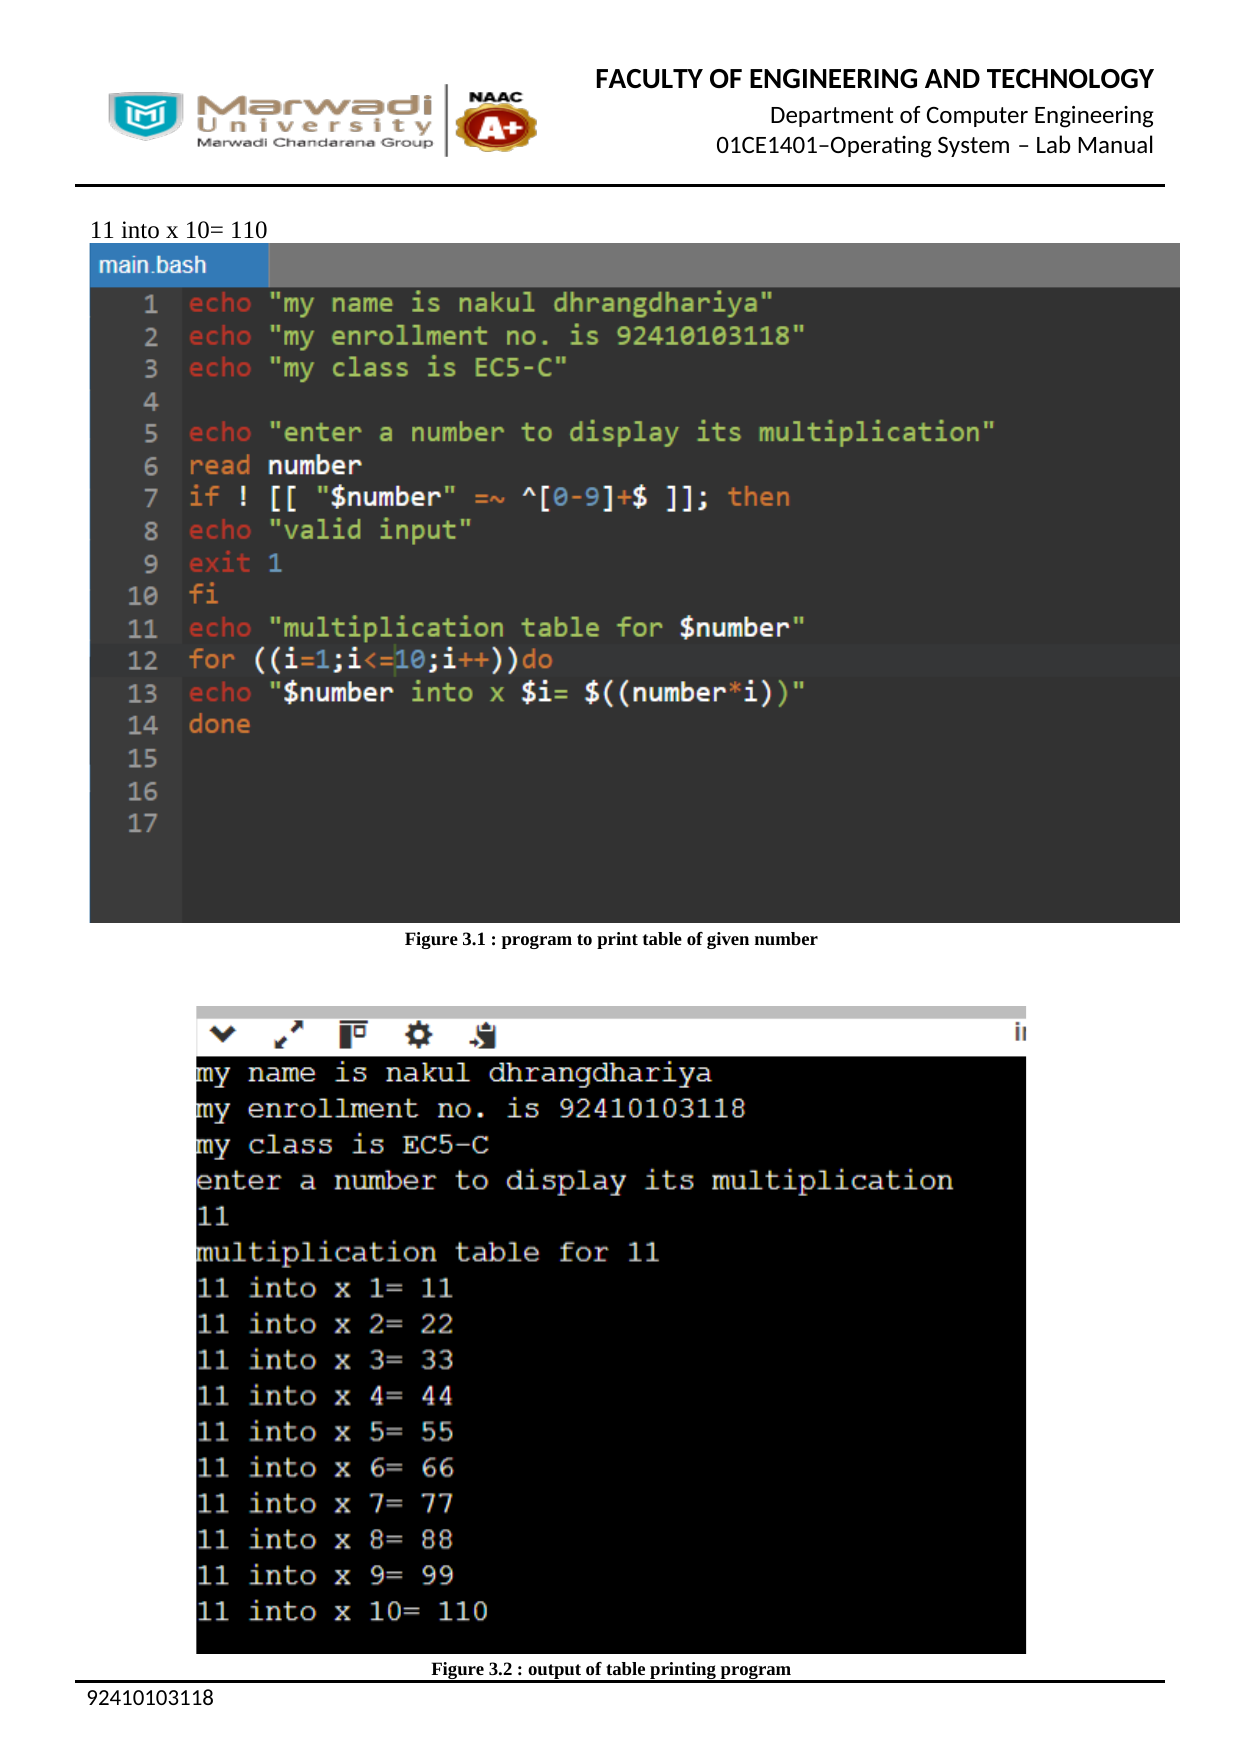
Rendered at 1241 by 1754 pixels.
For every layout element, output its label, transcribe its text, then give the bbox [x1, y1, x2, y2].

text 11 into x 10= 110 [89, 215, 1133, 243]
picture [196, 1006, 1027, 1654]
picture [89, 243, 1180, 923]
text Figure 3.2 : output of table printing program [89, 1658, 1133, 1680]
picture [86, 60, 552, 184]
text Figure 3.1 : program to print table of given number [89, 928, 1133, 949]
